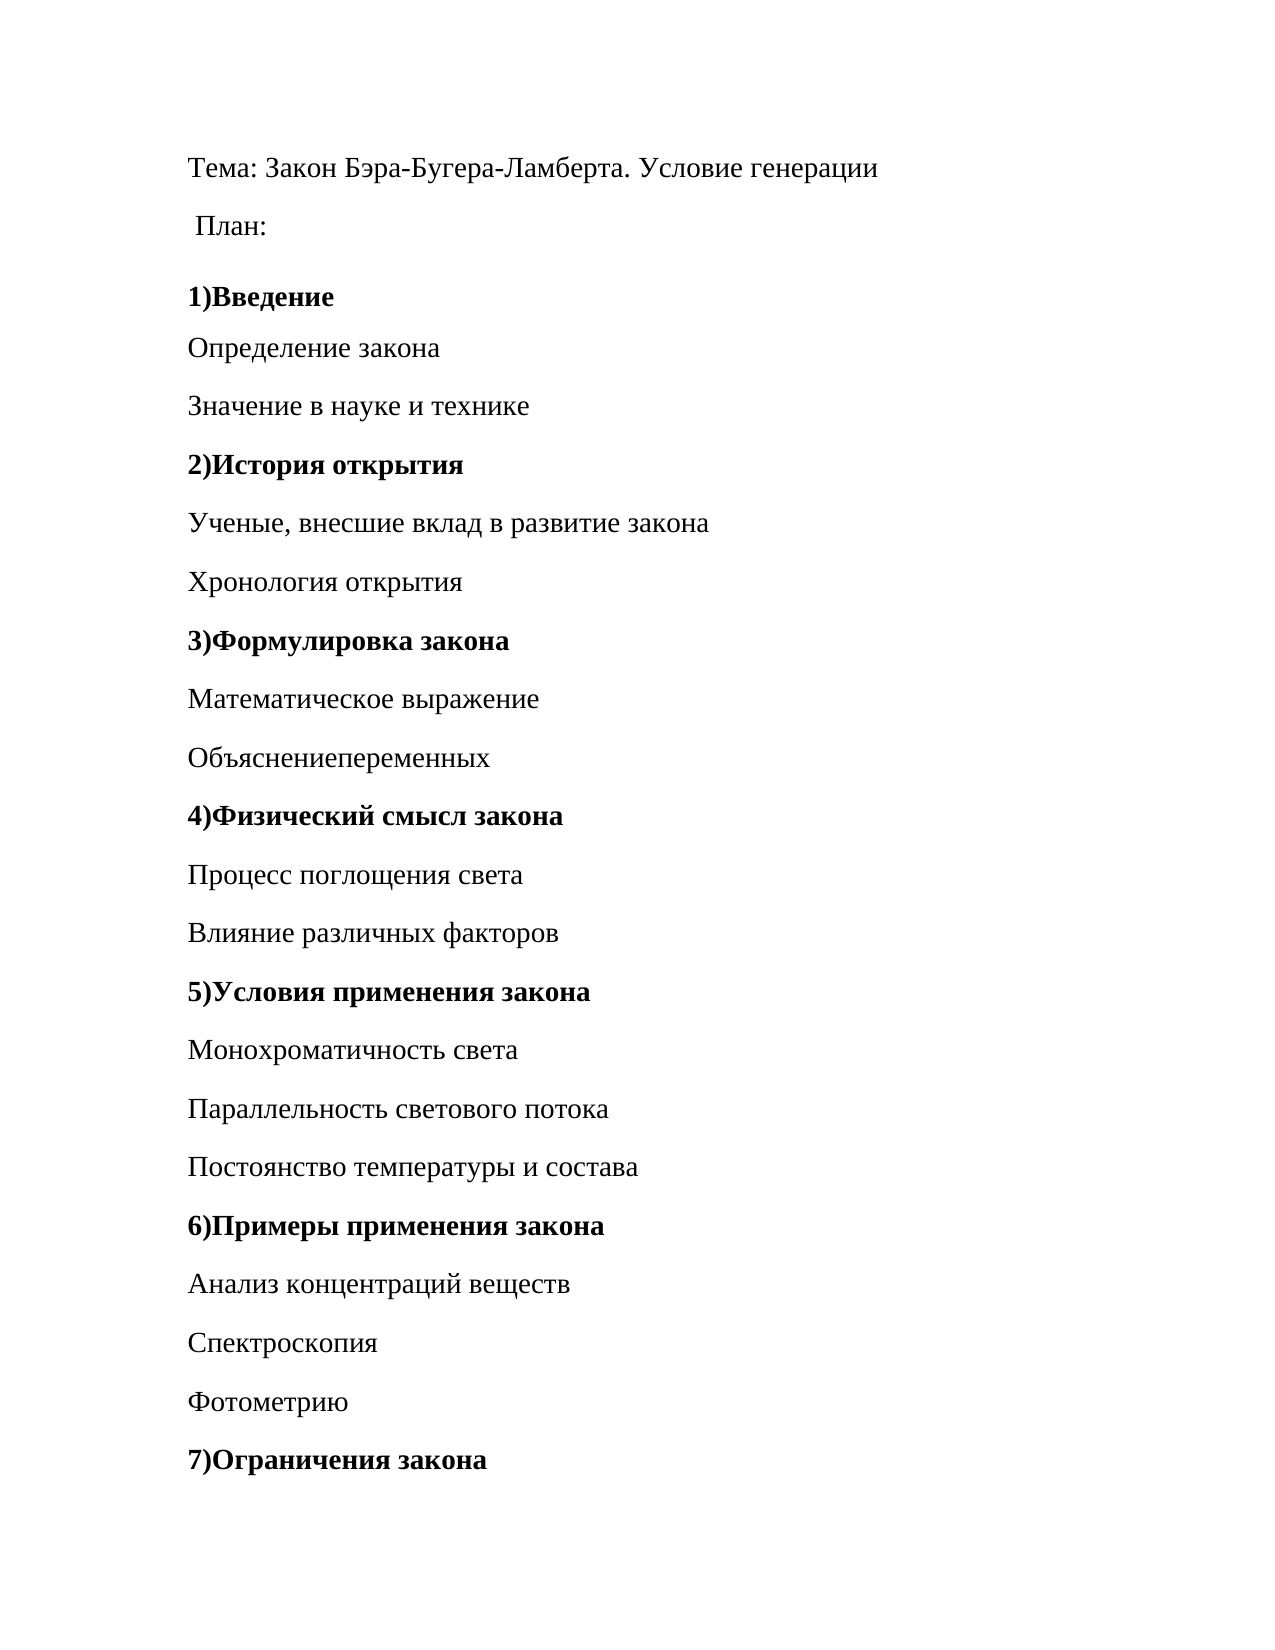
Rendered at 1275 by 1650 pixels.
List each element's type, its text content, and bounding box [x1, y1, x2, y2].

text 1)Введение [187, 279, 1087, 313]
text Определение закона [187, 330, 1087, 363]
text Фотометрию [187, 1384, 1087, 1417]
text Постоянство температуры и состава [187, 1149, 1087, 1183]
text Хронология открытия [187, 564, 1087, 598]
text Анализ концентраций веществ [187, 1267, 1087, 1300]
text План: [187, 208, 1087, 242]
text 2)История открытия [187, 447, 1087, 481]
text Монохроматичность света [187, 1032, 1087, 1066]
text 5)Условия применения закона [187, 974, 1087, 1007]
text 3)Формулировка закона [187, 623, 1087, 656]
text Значение в науке и технике [187, 388, 1087, 422]
text 6)Примеры применения закона [187, 1208, 1087, 1242]
text Влияние различных факторов [187, 915, 1087, 949]
text Параллельность светового потока [187, 1091, 1087, 1124]
text 4)Физический смысл закона [187, 798, 1087, 832]
text Тема: Закон Бэра-Бугера-Ламберта. Условие генерации [187, 150, 1087, 183]
text Объяснениепеременных [187, 740, 1087, 773]
text Процесс поглощения света [187, 857, 1087, 890]
text Спектроскопия [187, 1325, 1087, 1359]
text Ученые, внесшие вклад в развитие закона [187, 506, 1087, 539]
text Математическое выражение [187, 681, 1087, 715]
text 7)Ограничения закона [187, 1442, 1087, 1476]
